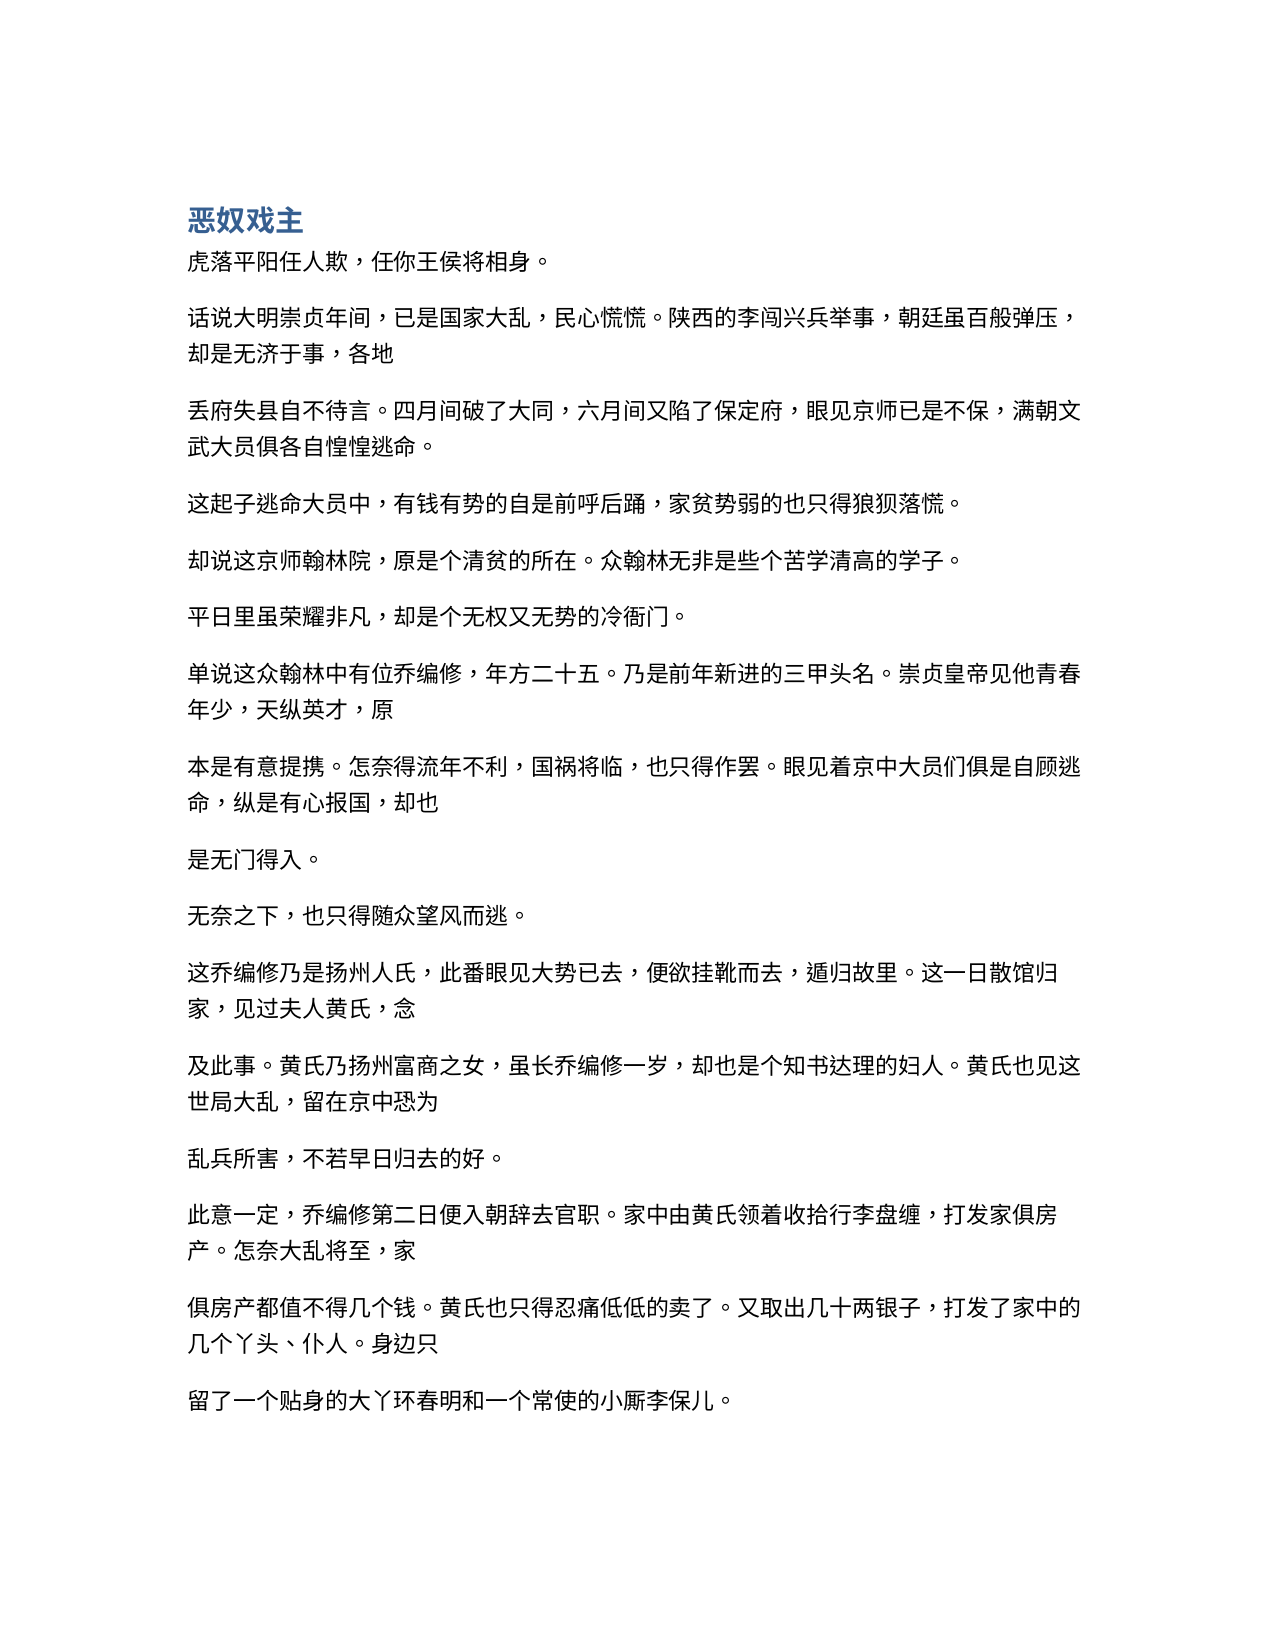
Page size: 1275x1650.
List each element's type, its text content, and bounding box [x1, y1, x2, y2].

text 这起子逃命大员中，有钱有势的自是前呼后踊，家贫势弱的也只得狼狈落慌。 [187, 488, 1087, 519]
text 却说这京师翰林院，原是个清贫的所在。众翰林无非是些个苦学清高的学子。 [187, 544, 1087, 576]
subtitle 恶奴戏主 [187, 200, 1087, 240]
text 这乔编修乃是扬州人氏，此番眼见大势已去，便欲挂靴而去，遁归故里。这一日散馆归家，见过夫人黄氏，念 [187, 957, 1087, 1024]
text 虎落平阳任人欺，任你王侯将相身。 [187, 246, 1087, 277]
text 是无门得入。 [187, 843, 1087, 875]
text 留了一个贴身的大丫环春明和一个常使的小厮李保儿。 [187, 1385, 1087, 1416]
text 及此事。黄氏乃扬州富商之女，虽长乔编修一岁，却也是个知书达理的妇人。黄氏也见这世局大乱，留在京中恐为 [187, 1050, 1087, 1117]
text 平日里虽荣耀非凡，却是个无权又无势的冷衙门。 [187, 601, 1087, 633]
text 话说大明崇贞年间，已是国家大乱，民心慌慌。陕西的李闯兴兵举事，朝廷虽百般弹压，却是无济于事，各地 [187, 302, 1087, 369]
text 俱房产都值不得几个钱。黄氏也只得忍痛低低的卖了。又取出几十两银子，打发了家中的几个丫头、仆人。身边只 [187, 1292, 1087, 1359]
text 无奈之下，也只得随众望风而逃。 [187, 900, 1087, 932]
text 丢府失县自不待言。四月间破了大同，六月间又陷了保定府，眼见京师已是不保，满朝文武大员俱各自惶惶逃命。 [187, 395, 1087, 462]
text 本是有意提携。怎奈得流年不利，国祸将临，也只得作罢。眼见着京中大员们俱是自顾逃命，纵是有心报国，却也 [187, 751, 1087, 818]
text 单说这众翰林中有位乔编修，年方二十五。乃是前年新进的三甲头名。崇贞皇帝见他青春年少，天纵英才，原 [187, 658, 1087, 725]
text 乱兵所害，不若早日归去的好。 [187, 1142, 1087, 1174]
text 此意一定，乔编修第二日便入朝辞去官职。家中由黄氏领着收拾行李盘缠，打发家俱房产。怎奈大乱将至，家 [187, 1199, 1087, 1266]
